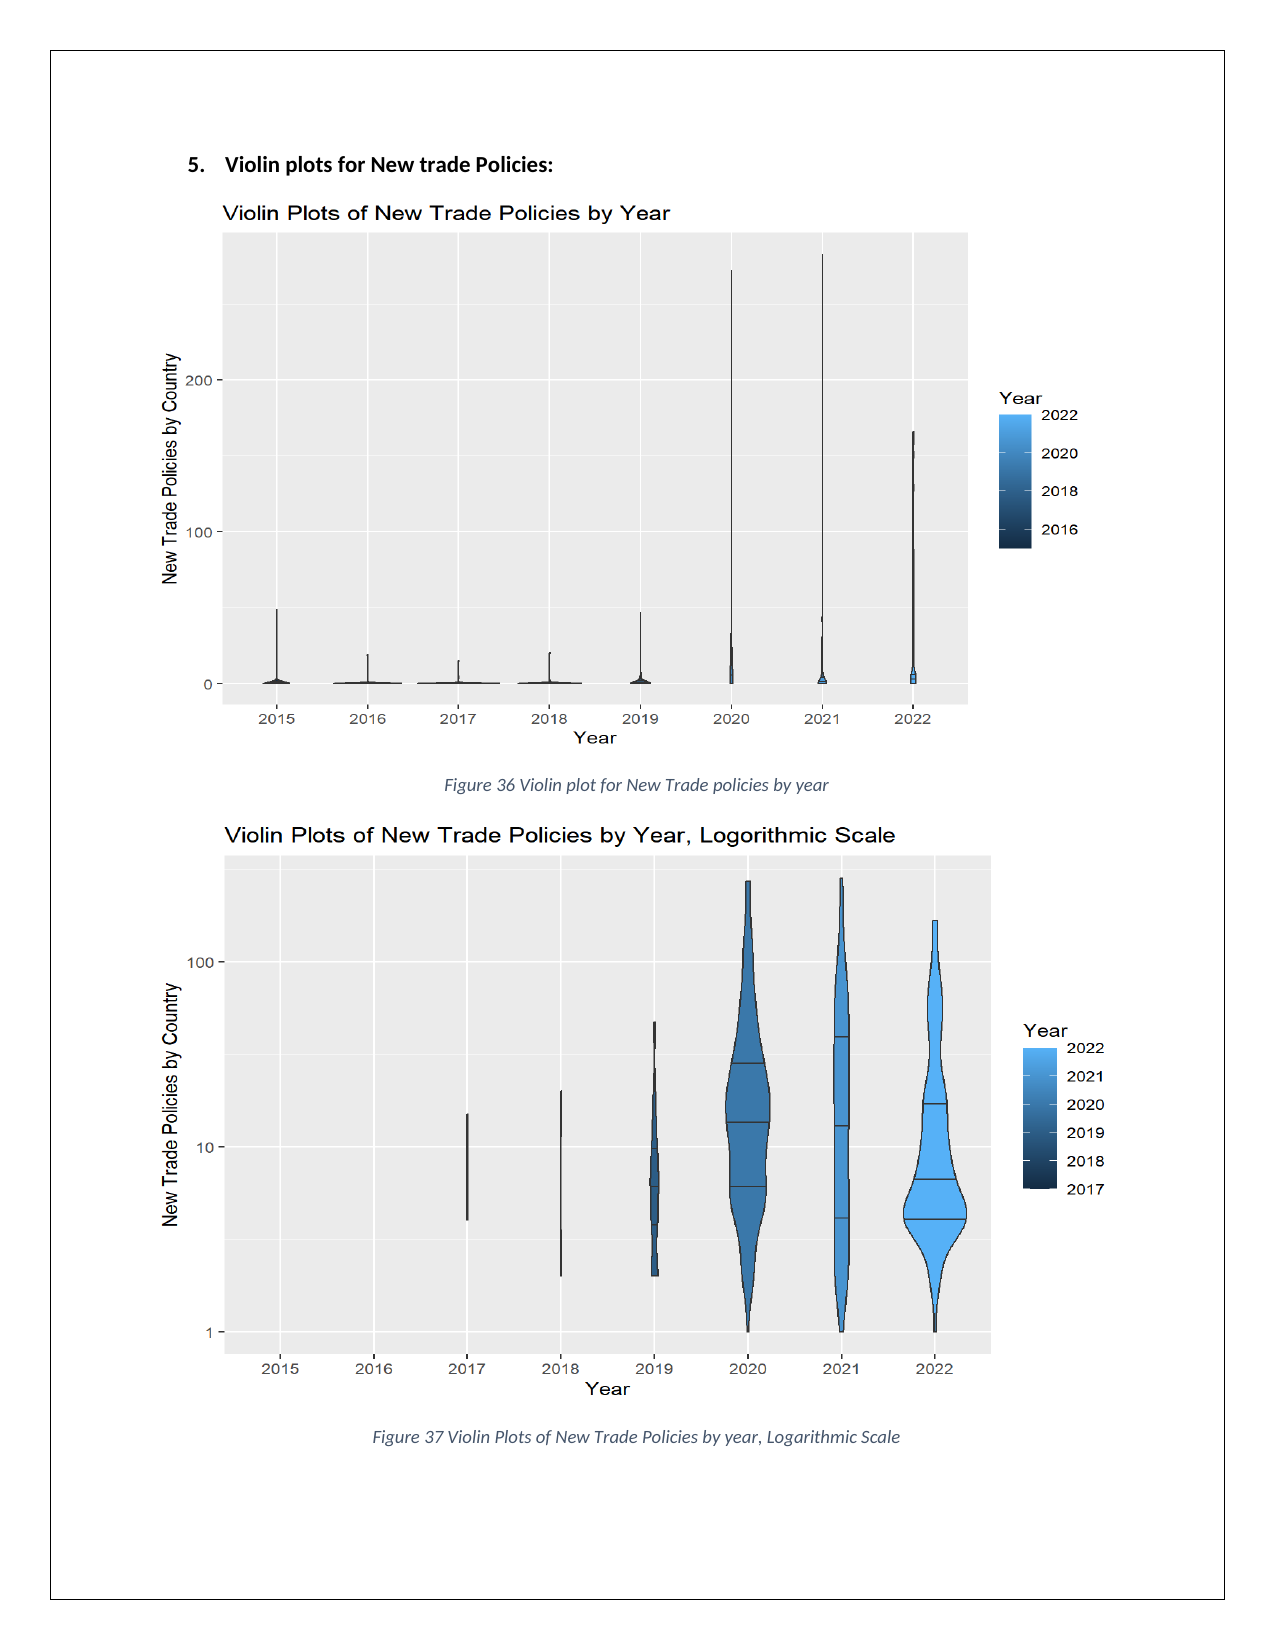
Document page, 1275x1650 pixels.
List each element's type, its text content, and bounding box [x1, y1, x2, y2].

list Violin plots for New trade Policies: [187, 150, 1125, 178]
picture [150, 196, 1099, 755]
picture [150, 817, 1125, 1407]
